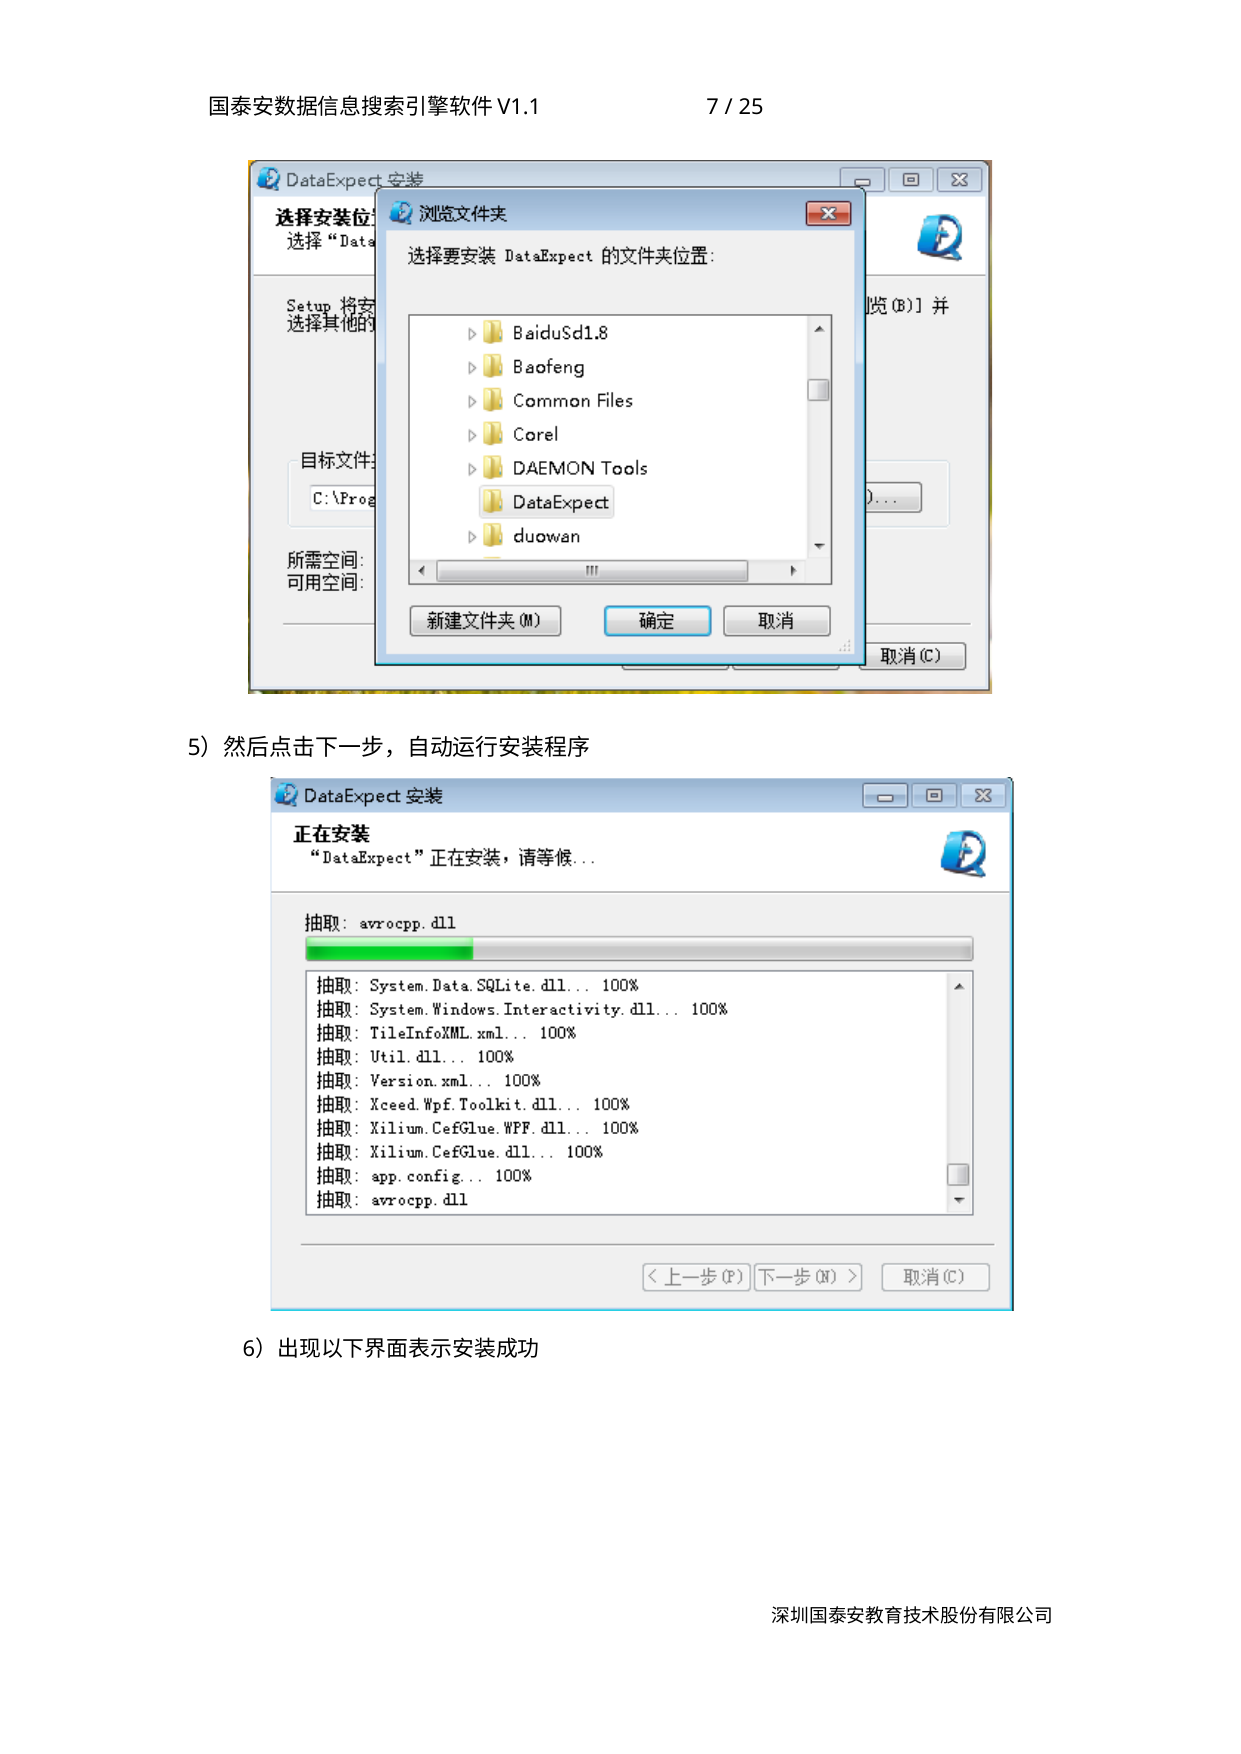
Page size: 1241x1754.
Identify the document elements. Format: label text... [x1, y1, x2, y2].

picture [270, 777, 1014, 1311]
picture [248, 160, 993, 694]
text 6）出现以下界面表示安装成功 [187, 1330, 1053, 1363]
text 5）然后点击下一步，自动运行安装程序 [187, 713, 1053, 778]
